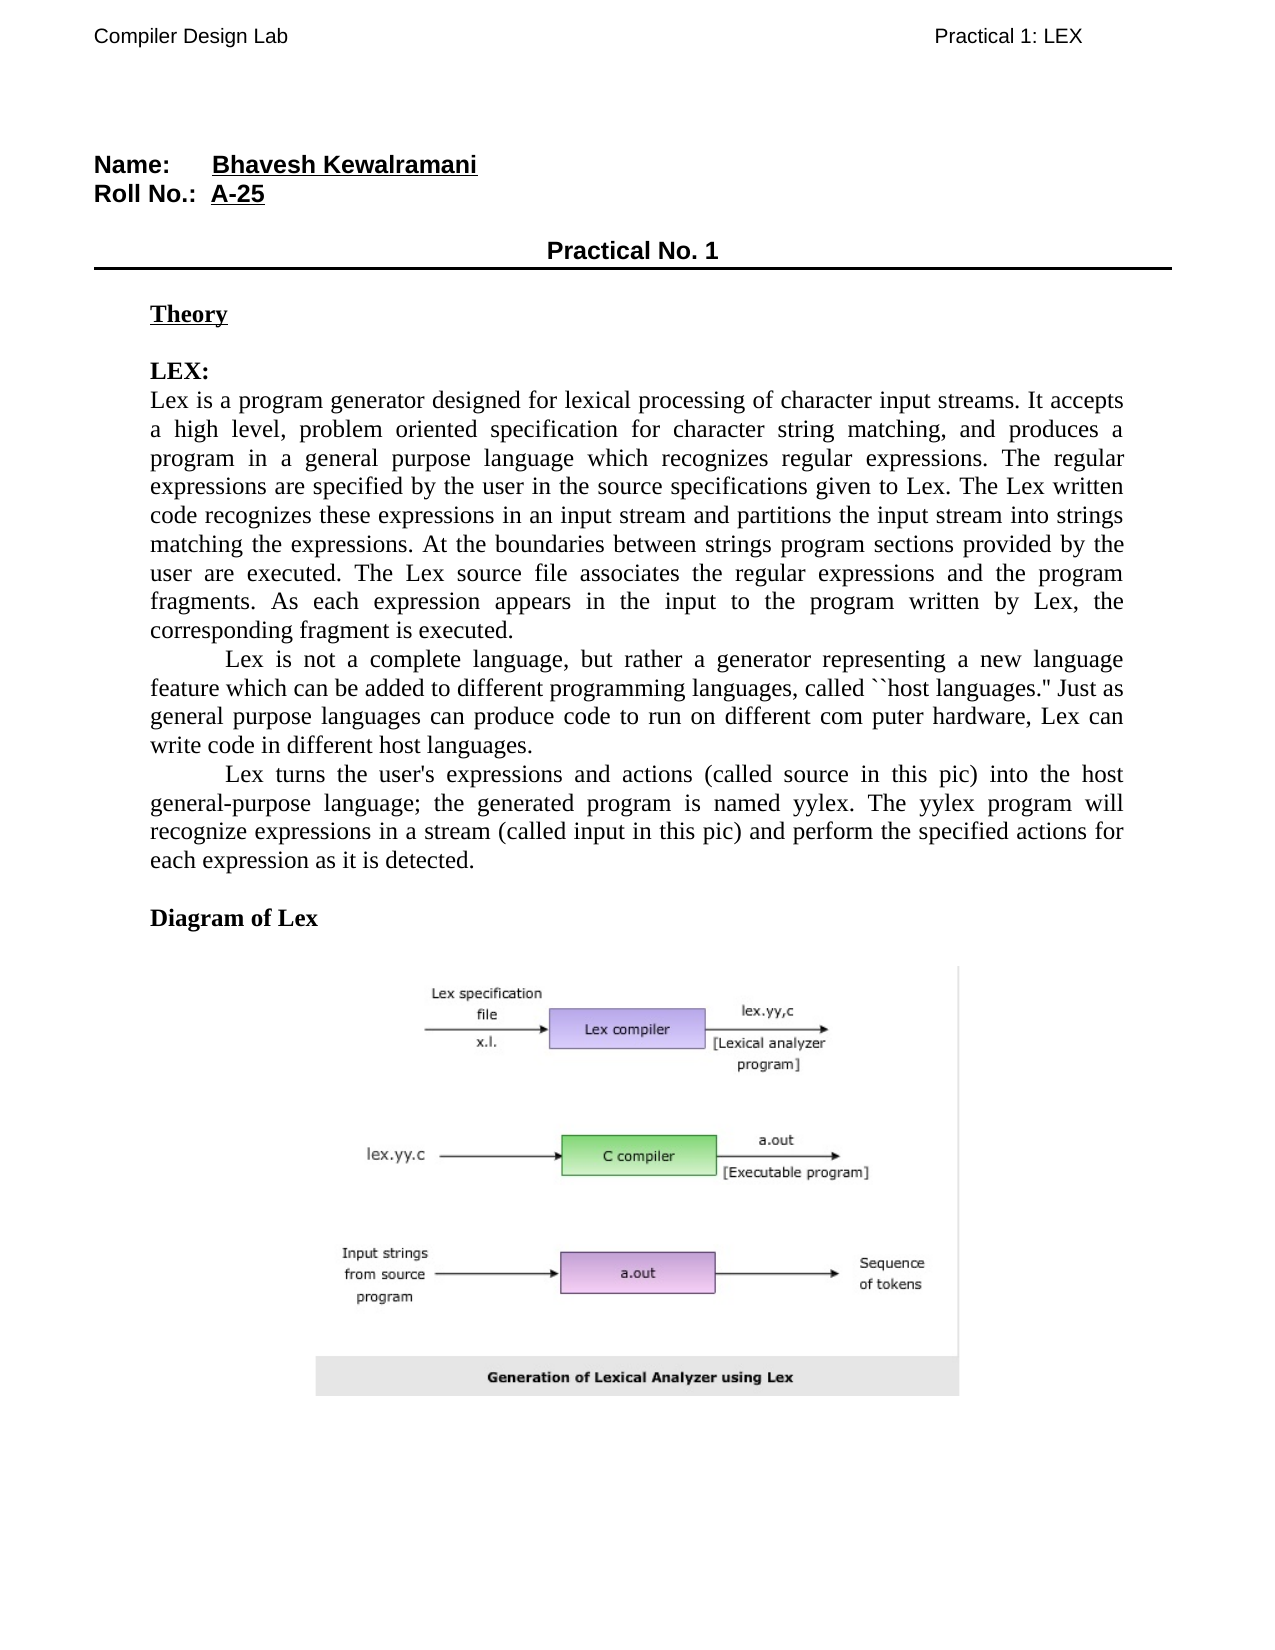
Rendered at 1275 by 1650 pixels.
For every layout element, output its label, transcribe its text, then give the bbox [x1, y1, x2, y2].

text Practical No. 1 [94, 236, 1172, 267]
text Lex is a program generator designed for lexical processing of character input streams. It accepts a high level, problem oriented specification for character string matching, and produces a program in a general purpose language which recognizes regular expressions. The regular expressions are specified by the user in the source specifications given to Lex. The Lex written code recognizes these expressions in an input stream and partitions the input stream into strings matching the expressions. At the boundaries between strings program sections provided by the user are executed. The Lex source file associates the regular expressions and the program fragments. As each expression appears in the input to the program written by Lex, the corresponding fragment is executed. [150, 385, 1125, 644]
text Name: Bhavesh Kewalramani [94, 150, 1172, 179]
picture [315, 966, 960, 1396]
text Roll No.: A-25 [94, 179, 1172, 207]
text Theory [150, 299, 1125, 328]
text Lex is not a complete language, but rather a generator representing a new language feature which can be added to different programming languages, called ``host languages.'' Just as general purpose languages can produce code to run on different com puter hardware, Lex can write code in different host languages. [150, 644, 1125, 759]
text LEX: [150, 356, 1125, 385]
text Lex turns the user's expressions and actions (called source in this pic) into the host general-purpose language; the generated program is named yylex. The yylex program will recognize expressions in a stream (called input in this pic) and perform the specified actions for each expression as it is detected. [150, 759, 1125, 874]
text Diagram of Lex [150, 903, 1125, 931]
